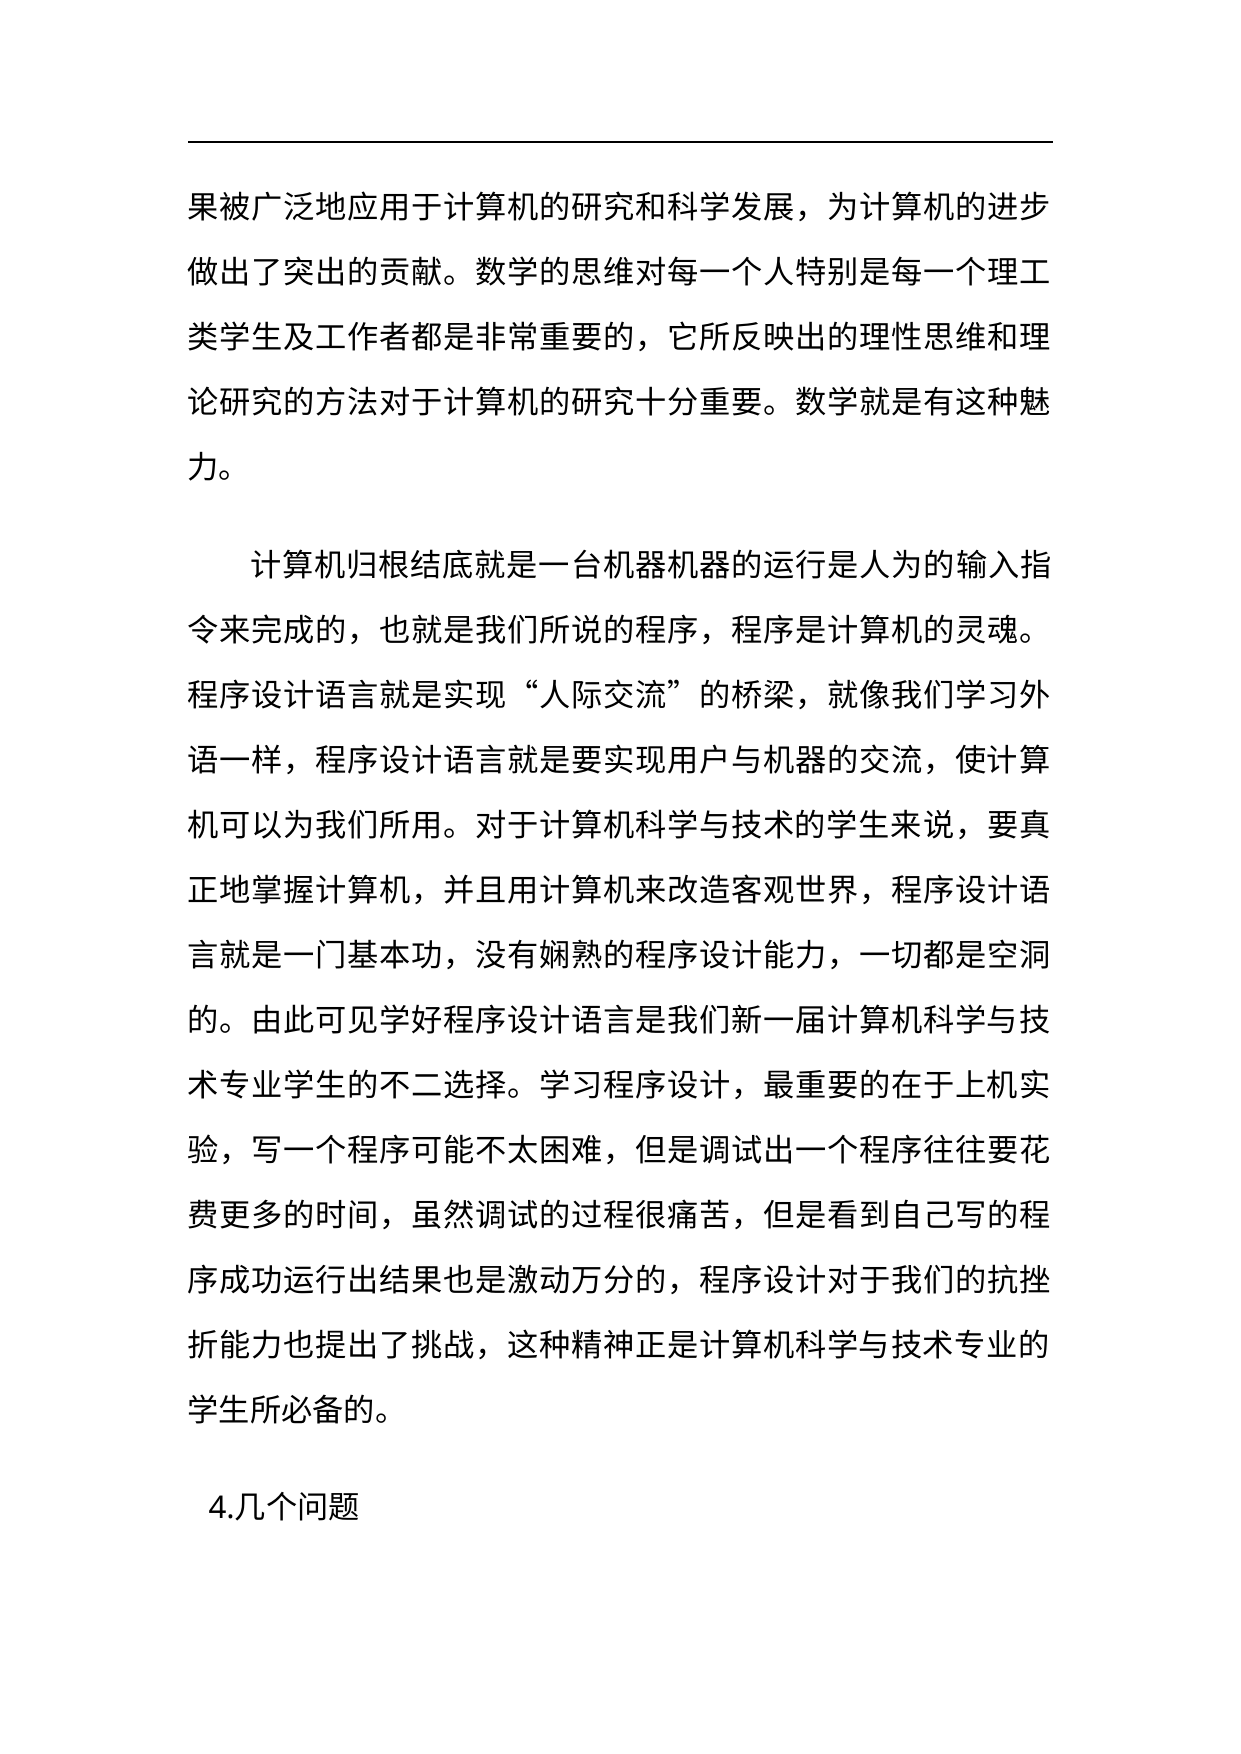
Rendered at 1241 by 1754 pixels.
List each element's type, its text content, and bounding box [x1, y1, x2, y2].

text 4.几个问题 [187, 1473, 1053, 1538]
list 计算机归根结底就是一台机器机器的运行是人为的输入指令来完成的，也就是我们所说的程序，程序是计算机的灵魂。程序设计语言就是实现“人际交流”的桥梁，就像我们学习外语一样，程序设计语言就是要实现用户与机器的交流，使计算机可以为我们所用。对于计算机科学与技术的学生来说，要真正地掌握计算机，并且用计算机来改造客观世界，程序设计语言就是一门基本功，没有娴熟的程序设计能力，一切都是空洞的。由此可见学好程序设计语言是我们新一届计算机科学与技术专业学生的不二选择。学习程序设计，最重要的在于上机实验，写一个程序可能不太困难，但是调试出一个程序往往要花费更多的时间，虽然调试的过程很痛苦，但是看到自己写的程序成功运行出结果也是激动万分的，程序设计对于我们的抗挫折能力也提出了挑战，这种精神正是计算机科学与技术专业的学生所必备的。 [187, 530, 1053, 1440]
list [187, 173, 1053, 498]
